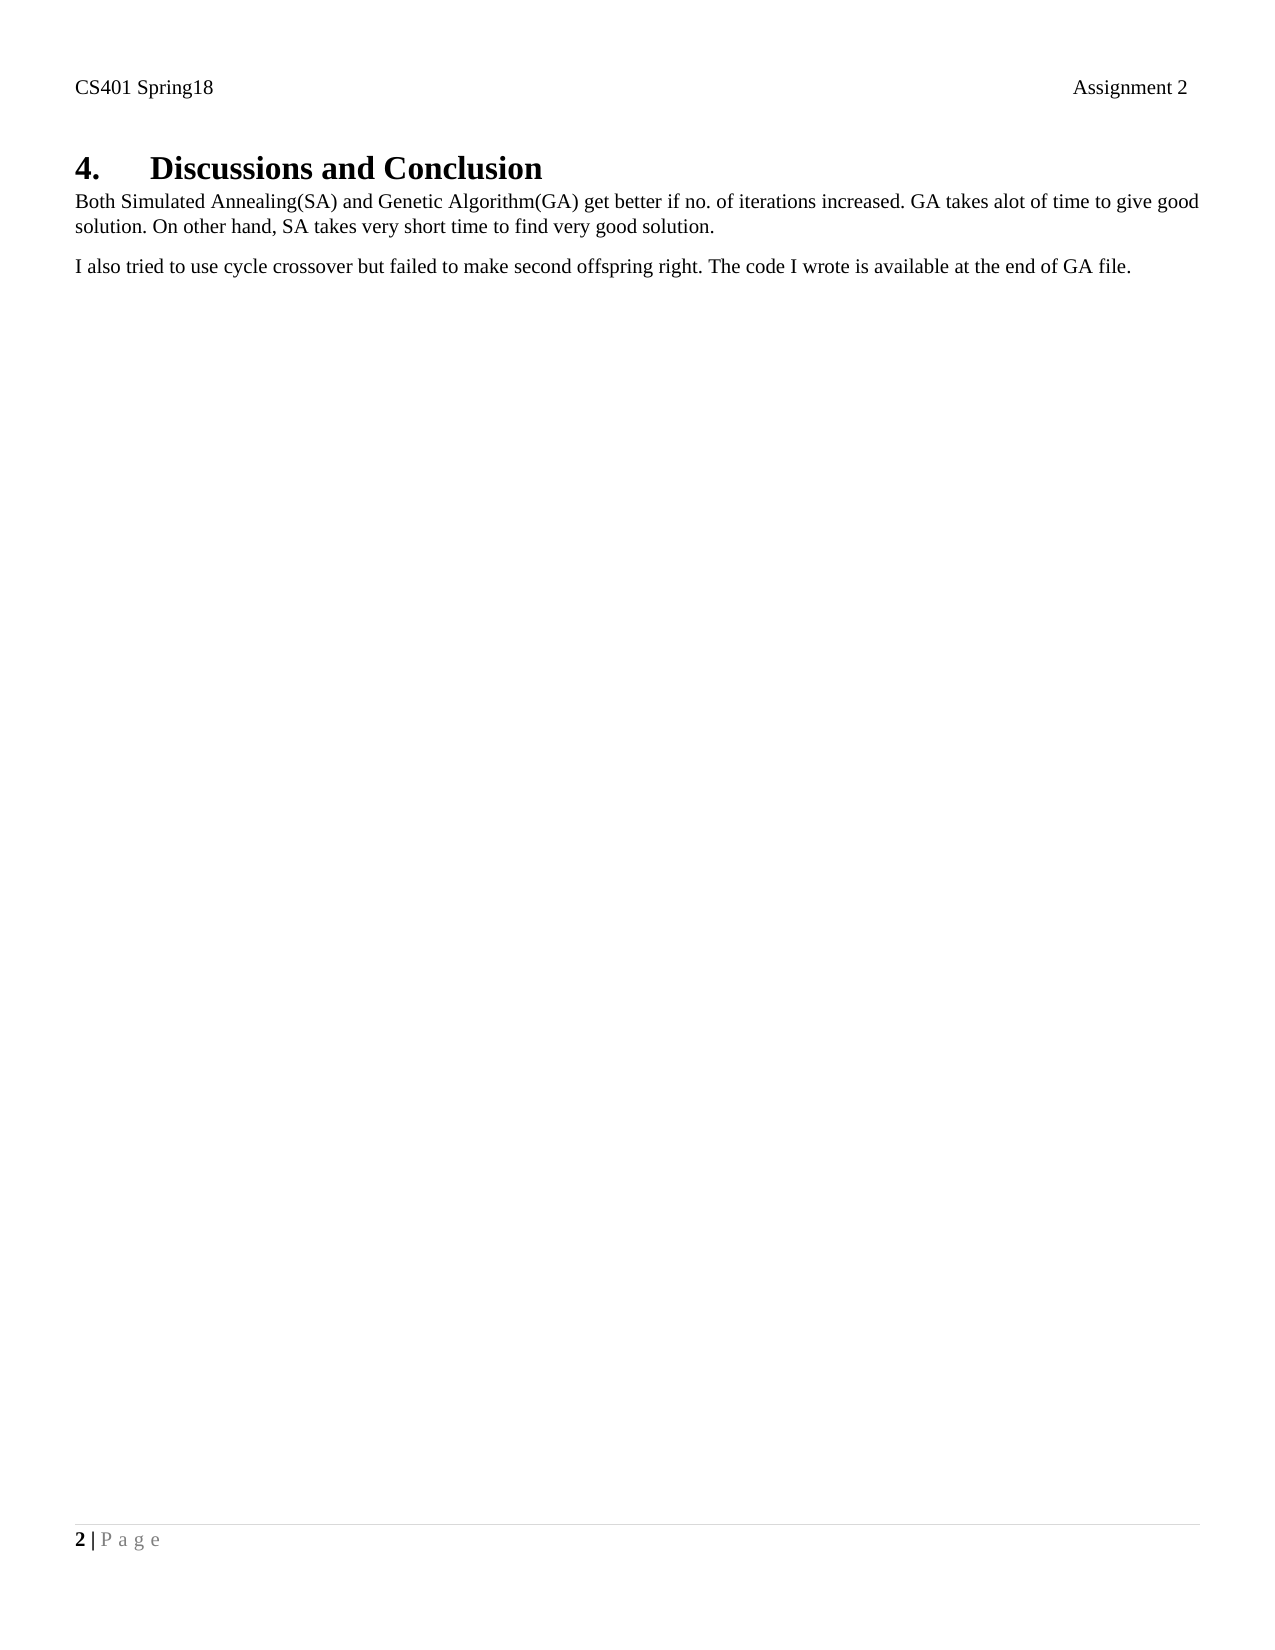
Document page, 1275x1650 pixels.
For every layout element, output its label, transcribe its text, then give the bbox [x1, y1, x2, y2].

text Both Simulated Annealing(SA) and Genetic Algorithm(GA) get better if no. of iterations increased. GA takes alot of time to give good solution. On other hand, SA takes very short time to find very good solution. [75, 189, 1200, 238]
subtitle Discussions and Conclusion [75, 148, 1200, 186]
text I also tried to use cycle crossover but failed to make second offspring right. The code I wrote is available at the end of GA file. [75, 254, 1200, 278]
